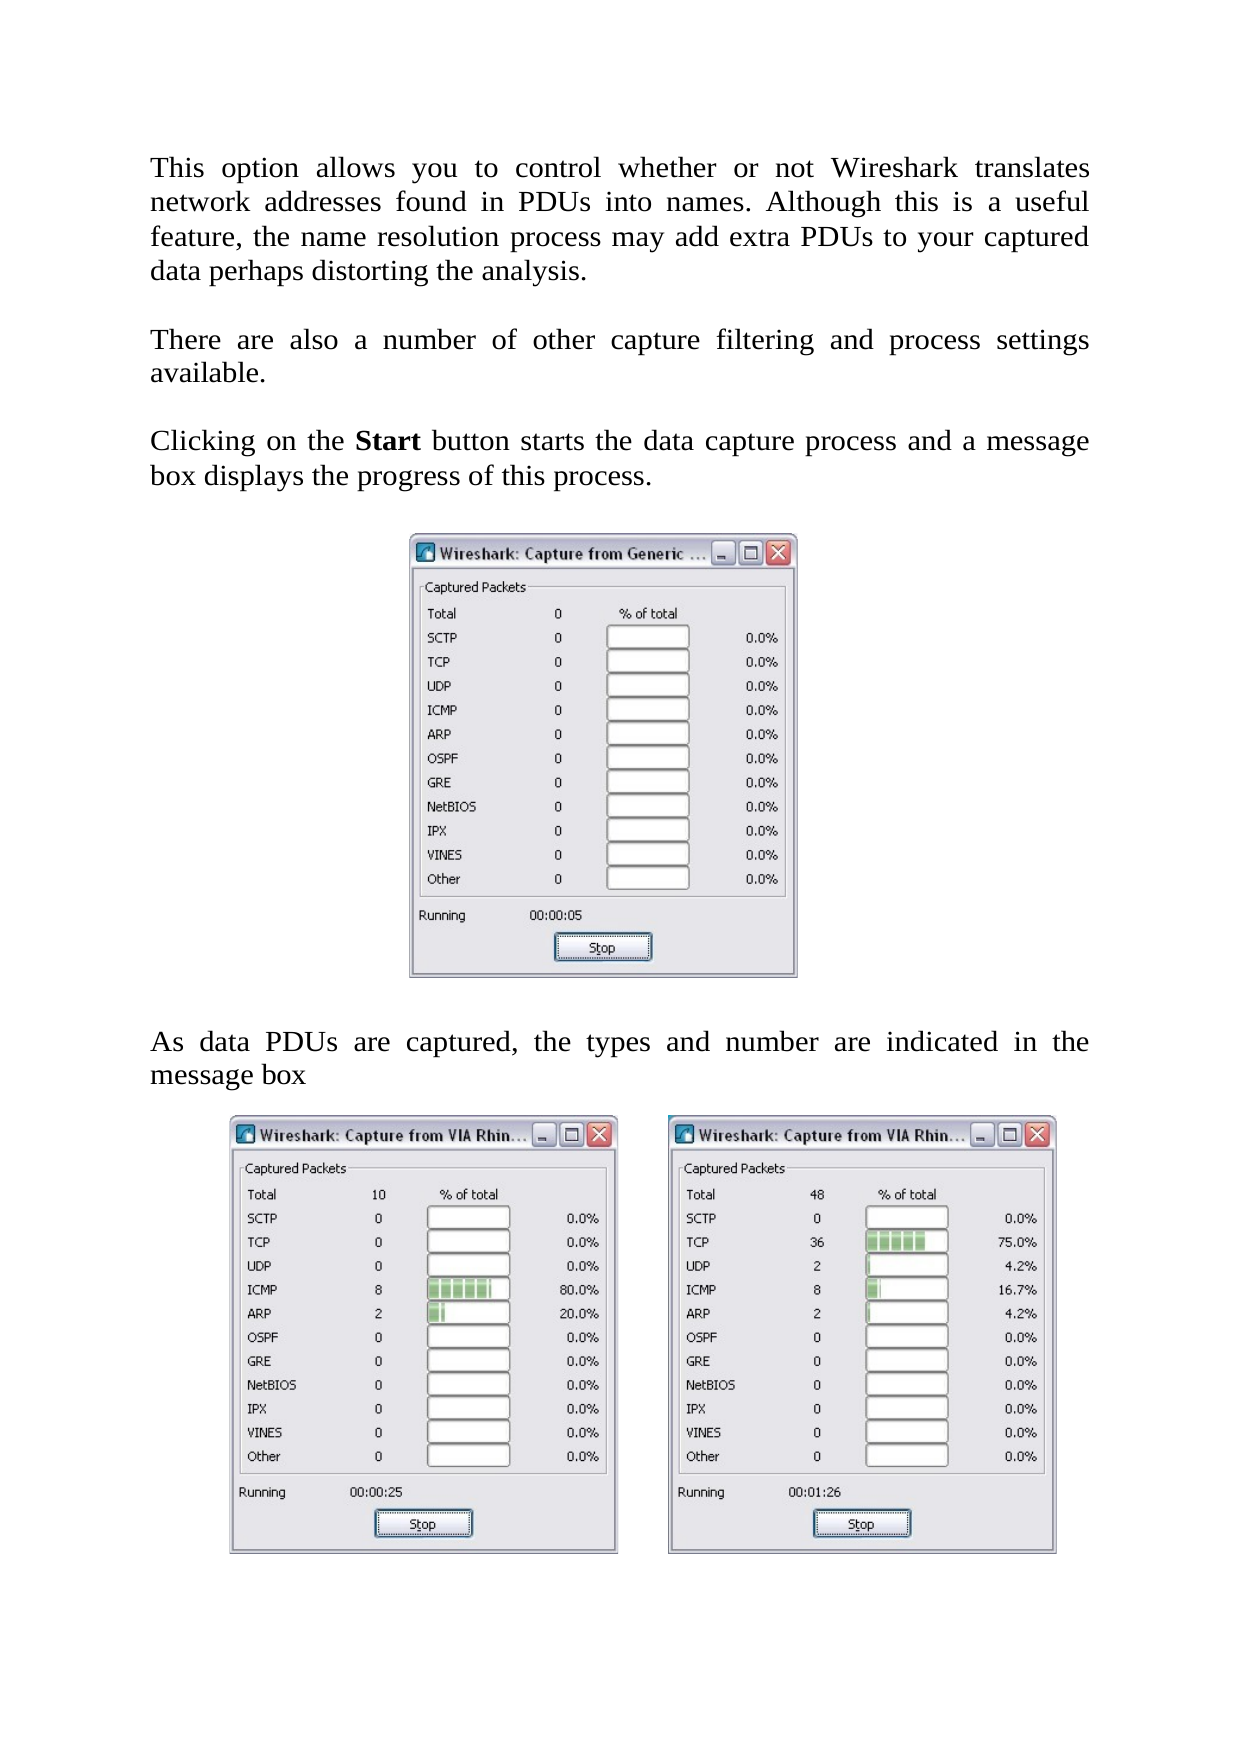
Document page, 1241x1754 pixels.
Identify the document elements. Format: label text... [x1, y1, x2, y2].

text As data PDUs are captured, the types and number are indicated in the message box [150, 1024, 1090, 1091]
picture [229, 1115, 619, 1554]
text This option allows you to control whether or not Wireshark translates network addresses found in PDUs into names. Although this is a useful feature, the name resolution process may add extra PDUs to your captured data perhaps distorting the analysis. [150, 150, 1090, 287]
picture [409, 533, 798, 978]
picture [668, 1115, 1057, 1554]
text There are also a number of other capture filtering and process settings available. [150, 322, 1090, 389]
text Clicking on the Start button starts the data capture process and a message box displays the progress of this process. [150, 423, 1090, 491]
